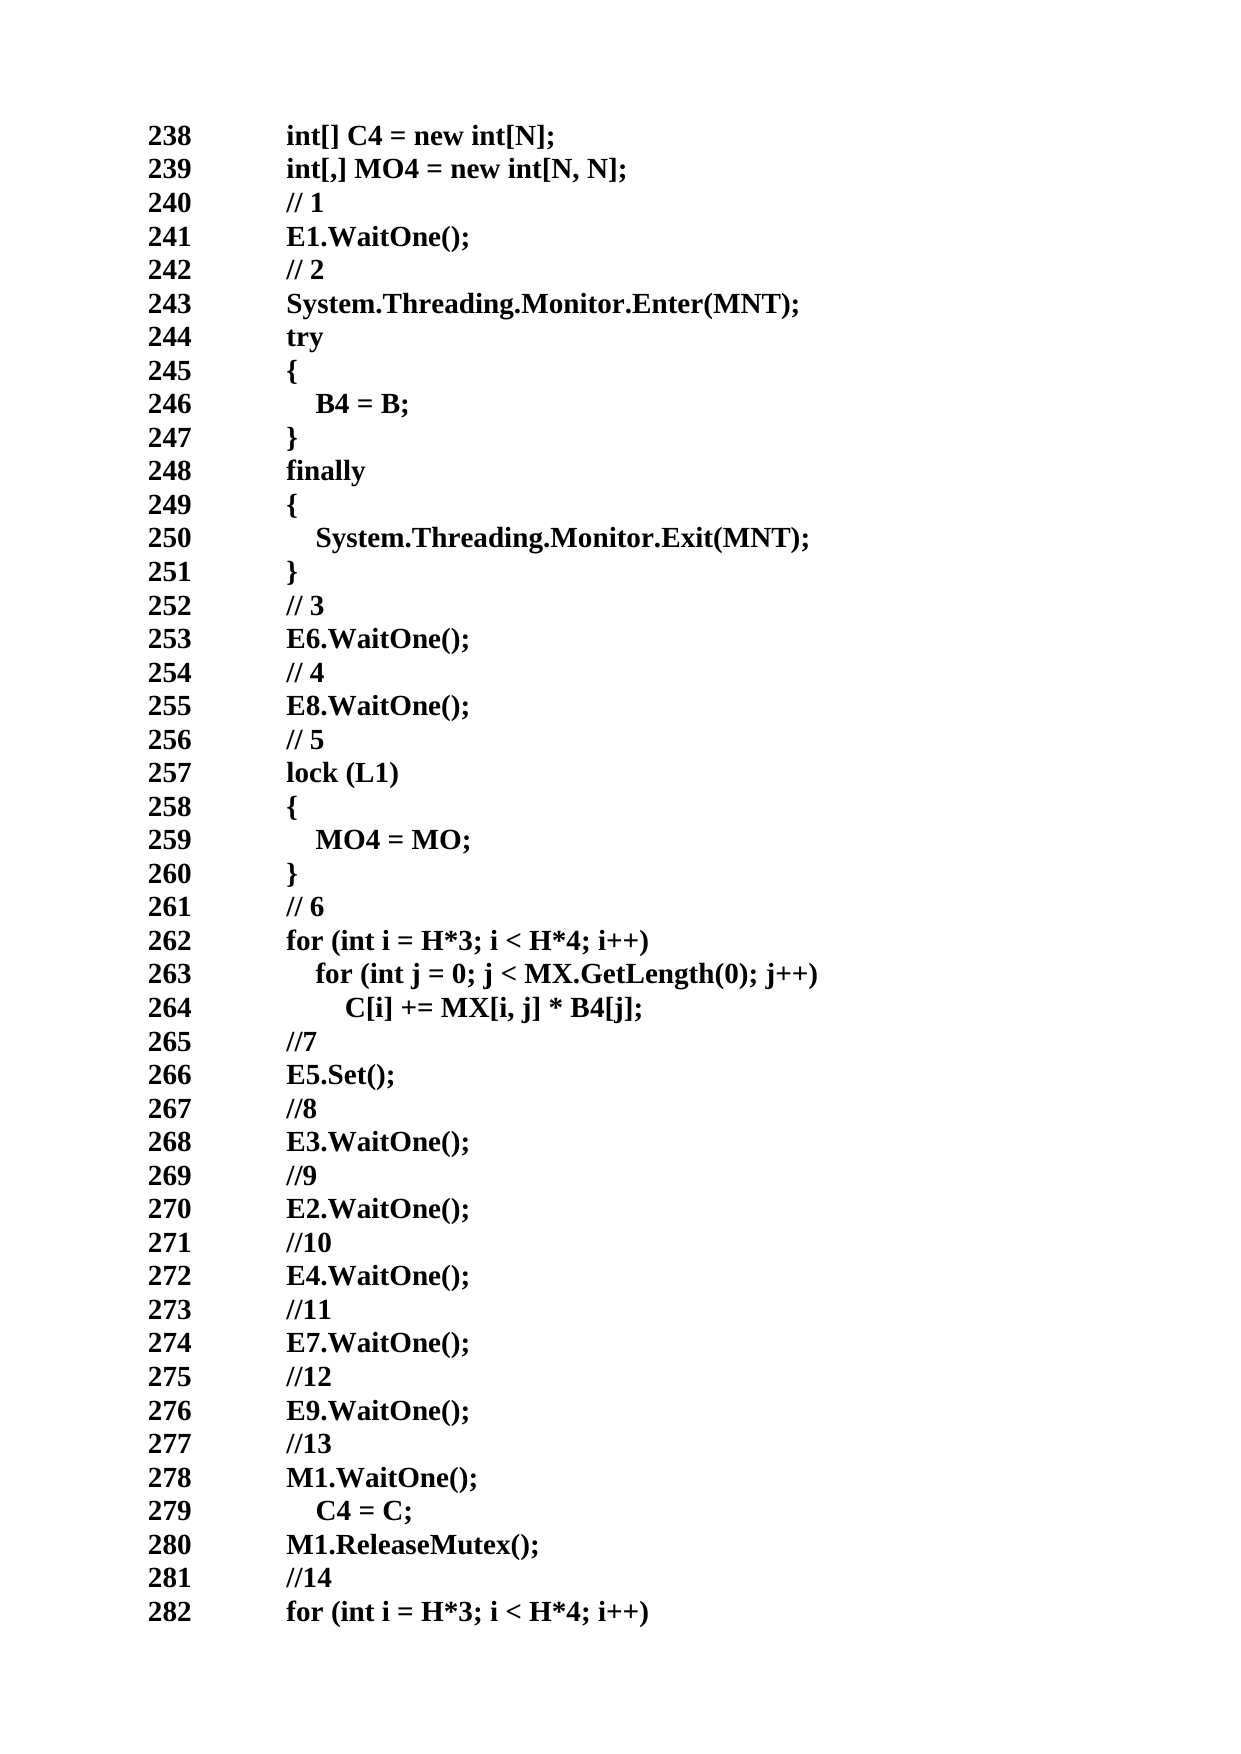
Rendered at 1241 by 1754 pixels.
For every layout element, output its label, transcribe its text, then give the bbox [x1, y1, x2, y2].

text 250 System.Threading.Monitor.Exit(MNT); [148, 521, 1152, 554]
text 252 // 3 [148, 588, 1152, 621]
text 263 for (int j = 0; j < MX.GetLength(0); j++) [148, 957, 1152, 990]
text 260 } [148, 856, 1152, 889]
text 247 } [148, 420, 1152, 453]
text 269 //9 [148, 1158, 1152, 1191]
text 256 // 5 [148, 722, 1152, 755]
text 266 E5.Set(); [148, 1057, 1152, 1091]
text 243 System.Threading.Monitor.Enter(MNT); [148, 286, 1152, 319]
text 272 E4.WaitOne(); [148, 1258, 1152, 1292]
text 249 { [148, 487, 1152, 521]
text 277 //13 [148, 1426, 1152, 1460]
text 273 //11 [148, 1292, 1152, 1326]
text 279 C4 = C; [148, 1493, 1152, 1527]
text 268 E3.WaitOne(); [148, 1124, 1152, 1158]
text 278 M1.WaitOne(); [148, 1460, 1152, 1493]
text 239 int[,] MO4 = new int[N, N]; [148, 152, 1152, 185]
text 282 for (int i = H*3; i < H*4; i++) [148, 1594, 1152, 1627]
text 255 E8.WaitOne(); [148, 688, 1152, 722]
text 254 // 4 [148, 655, 1152, 688]
text 253 E6.WaitOne(); [148, 621, 1152, 655]
text 280 M1.ReleaseMutex(); [148, 1527, 1152, 1560]
text 276 E9.WaitOne(); [148, 1393, 1152, 1426]
text 238 int[] C4 = new int[N]; [148, 118, 1152, 152]
text 265 //7 [148, 1024, 1152, 1057]
text 274 E7.WaitOne(); [148, 1326, 1152, 1359]
text 259 MO4 = MO; [148, 822, 1152, 856]
text 275 //12 [148, 1359, 1152, 1393]
text 258 { [148, 789, 1152, 822]
text 241 E1.WaitOne(); [148, 219, 1152, 252]
text 281 //14 [148, 1560, 1152, 1594]
text 264 C[i] += MX[i, j] * B4[j]; [148, 990, 1152, 1024]
text 248 finally [148, 453, 1152, 487]
text 257 lock (L1) [148, 755, 1152, 789]
text 261 // 6 [148, 889, 1152, 923]
text 242 // 2 [148, 252, 1152, 286]
text 262 for (int i = H*3; i < H*4; i++) [148, 923, 1152, 957]
text 251 } [148, 554, 1152, 588]
text 244 try [148, 319, 1152, 353]
text 270 E2.WaitOne(); [148, 1191, 1152, 1225]
text 271 //10 [148, 1225, 1152, 1258]
text 240 // 1 [148, 185, 1152, 219]
text 267 //8 [148, 1091, 1152, 1124]
text 246 B4 = B; [148, 386, 1152, 420]
text 245 { [148, 353, 1152, 386]
